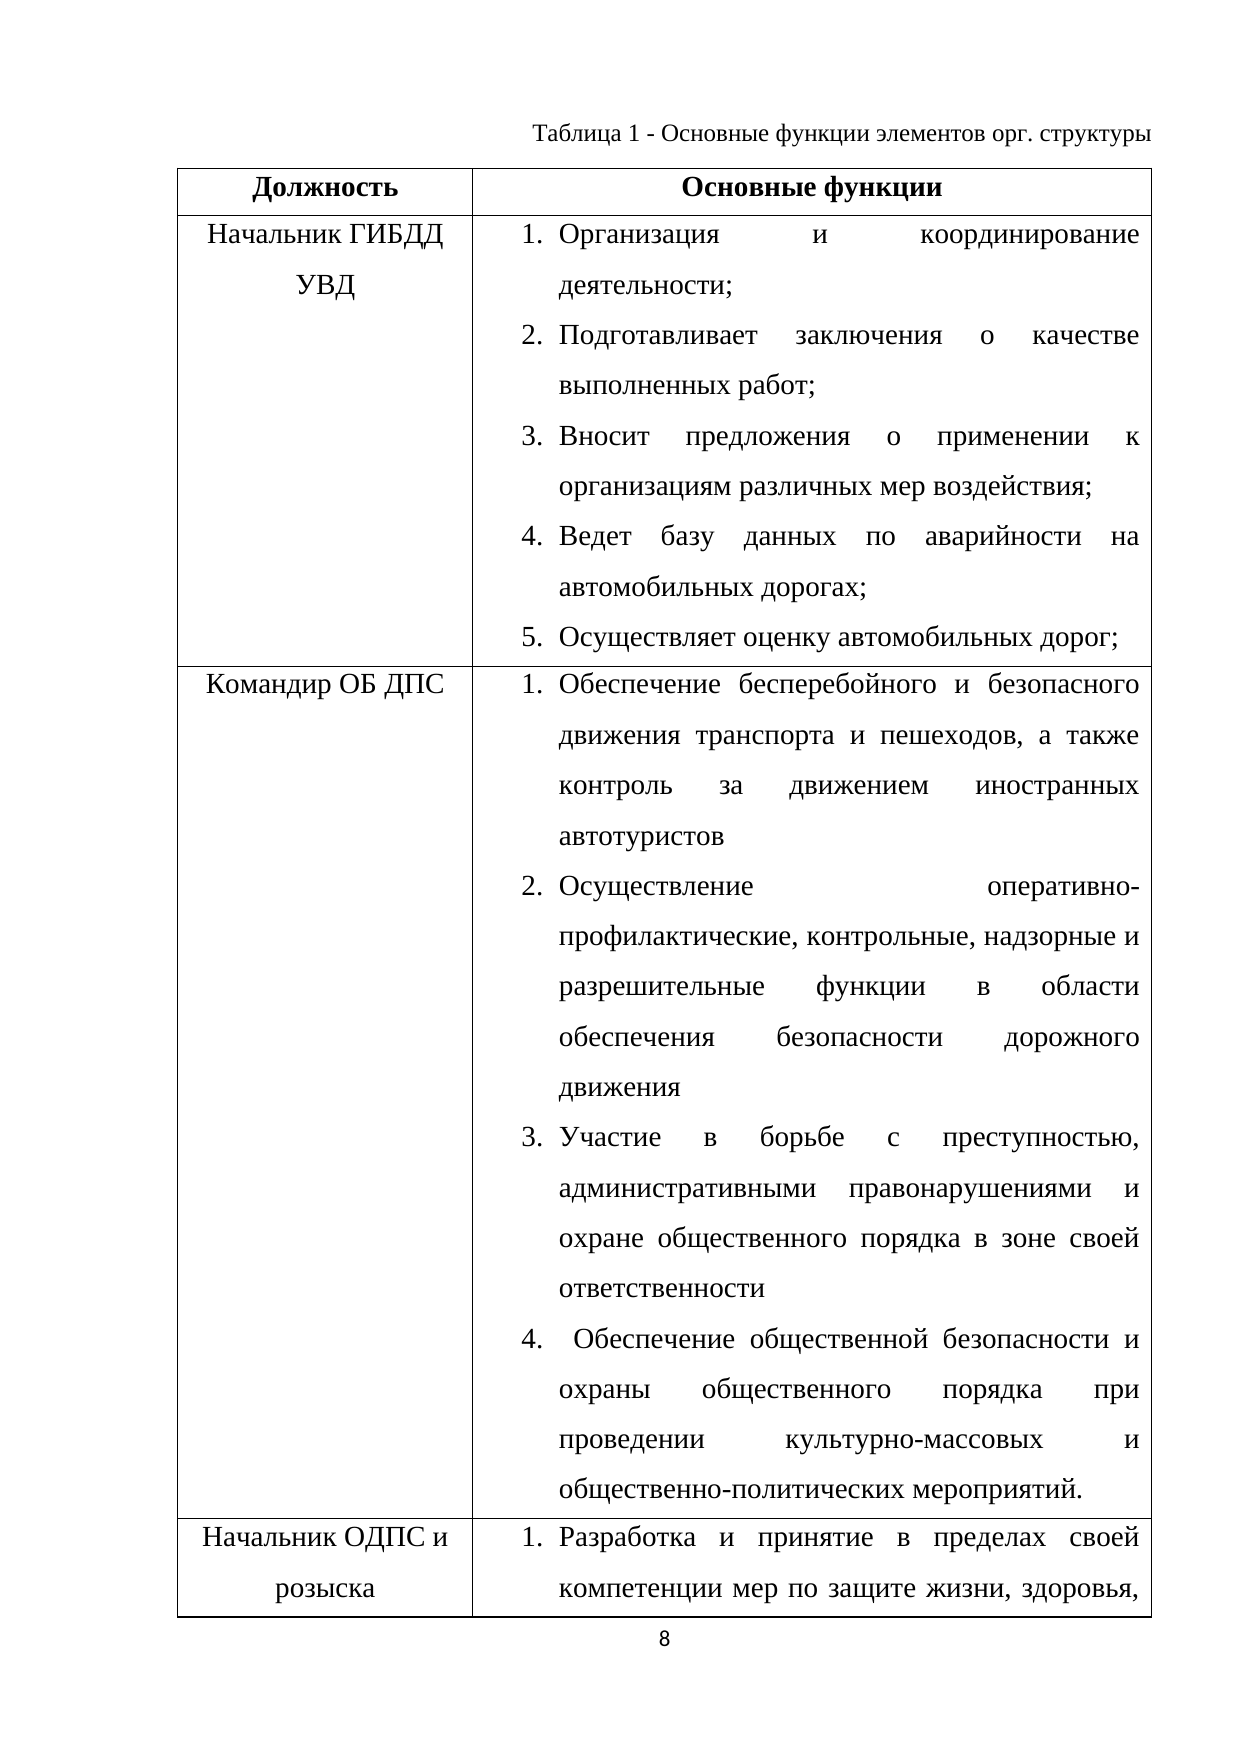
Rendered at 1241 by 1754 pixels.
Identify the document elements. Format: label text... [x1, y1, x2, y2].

table_header Основные функции [473, 169, 1151, 215]
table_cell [178, 1519, 472, 1616]
text Таблица 1 - Основные функции элементов орг. структуры [177, 118, 1152, 147]
table_header Должность [178, 169, 472, 215]
table_cell Организация и координирование деятельности; Подготавливает заключения о качестве выполненных работ; Вносит предложения о применении к организациям различных мер воздействия; Ведет базу данных по аварийности на автомобильных дорогах; Осуществляет оценку автомобильных дорог; [473, 216, 1151, 666]
table_cell Командир ОБ ДПС [178, 667, 472, 1518]
table_cell Начальник ГИБДД УВД [178, 216, 472, 666]
table_cell Обеспечение бесперебойного и безопасного движения транспорта и пешеходов, а также контроль за движением иностранных автотуристов Осуществление оперативно-профилактические, контрольные, надзорные и разрешительные функции в области обеспечения безопасности дорожного движения Участие в борьбе с преступностью, административными правонарушениями и охране общественного порядка в зоне своей ответственности Обеспечение общественной безопасности и охраны общественного порядка при проведении культурно-массовых и общественно-политических мероприятий. [473, 667, 1151, 1518]
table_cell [473, 1519, 1151, 1616]
